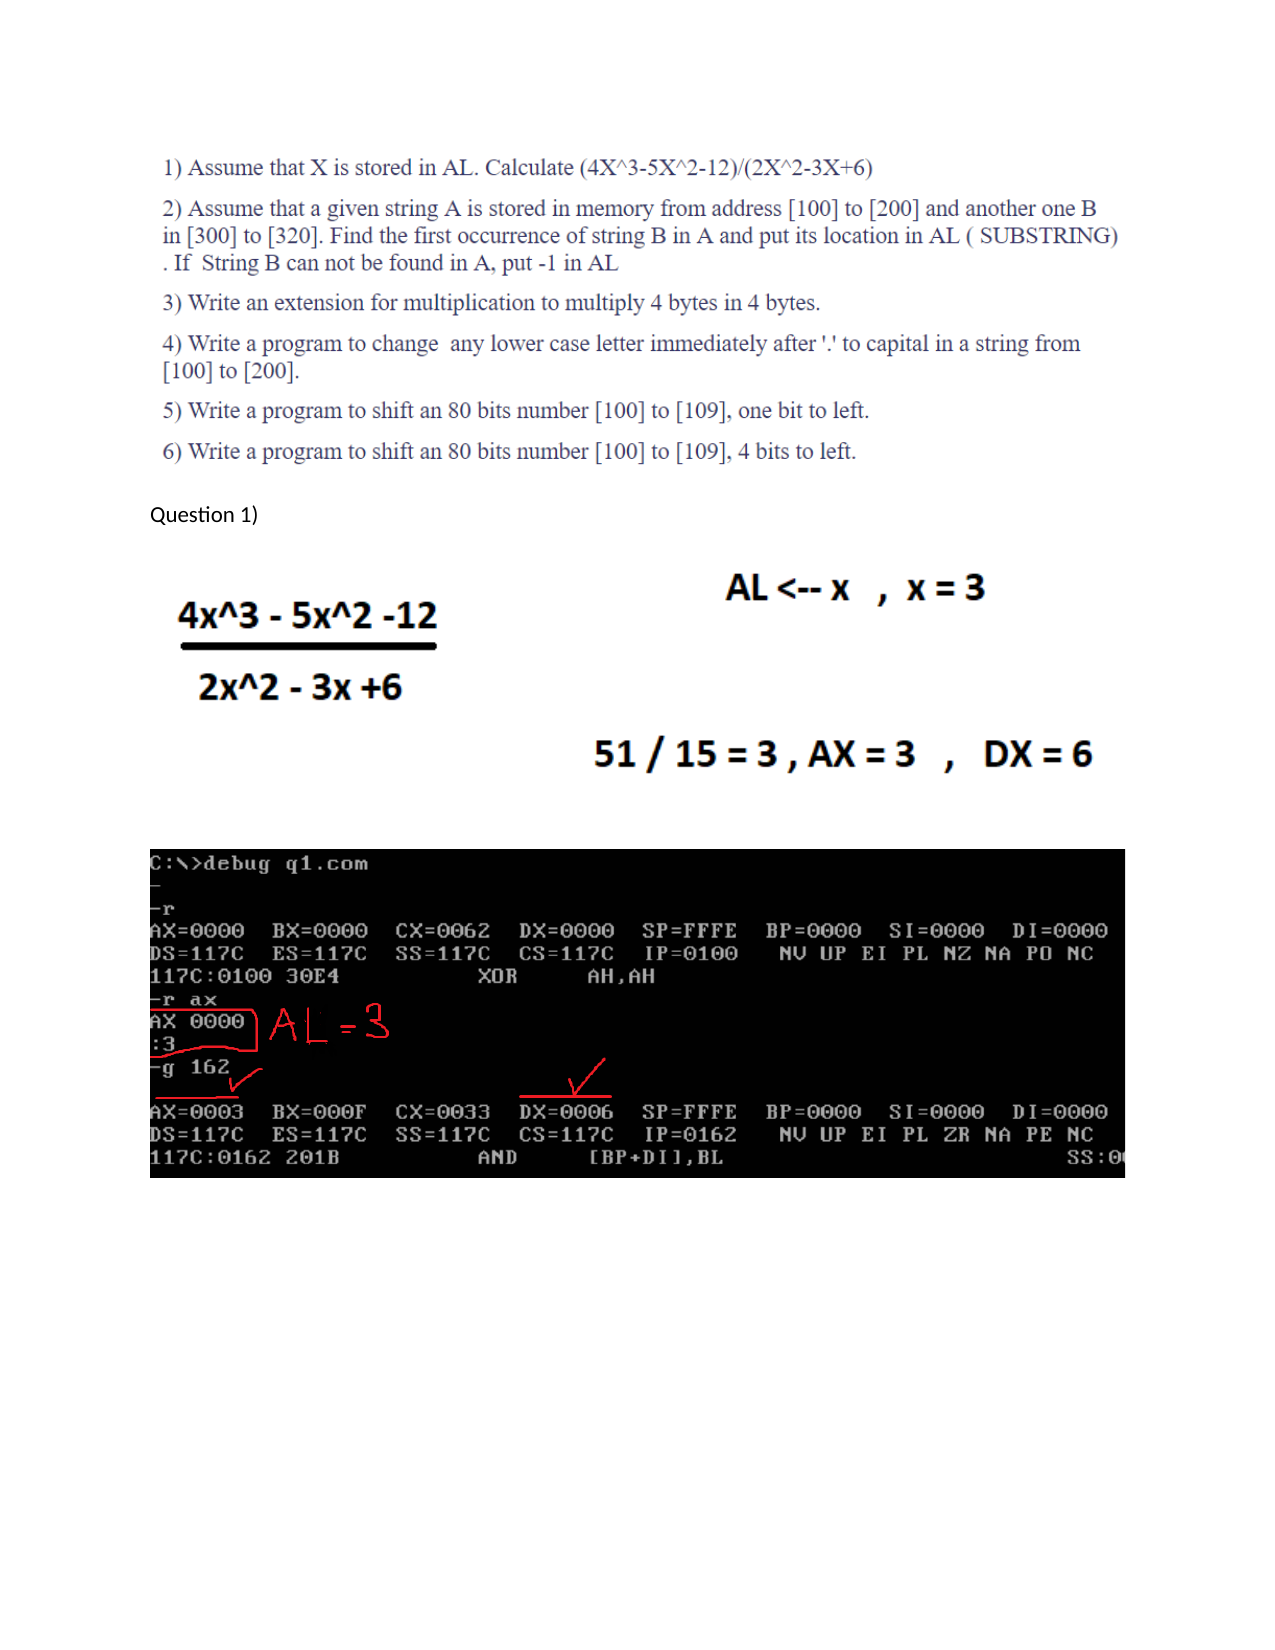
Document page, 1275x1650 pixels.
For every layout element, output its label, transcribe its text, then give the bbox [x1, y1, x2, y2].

picture [150, 849, 1125, 1180]
picture [150, 547, 1125, 831]
text Question 1) [150, 500, 1125, 528]
picture [150, 150, 1125, 482]
